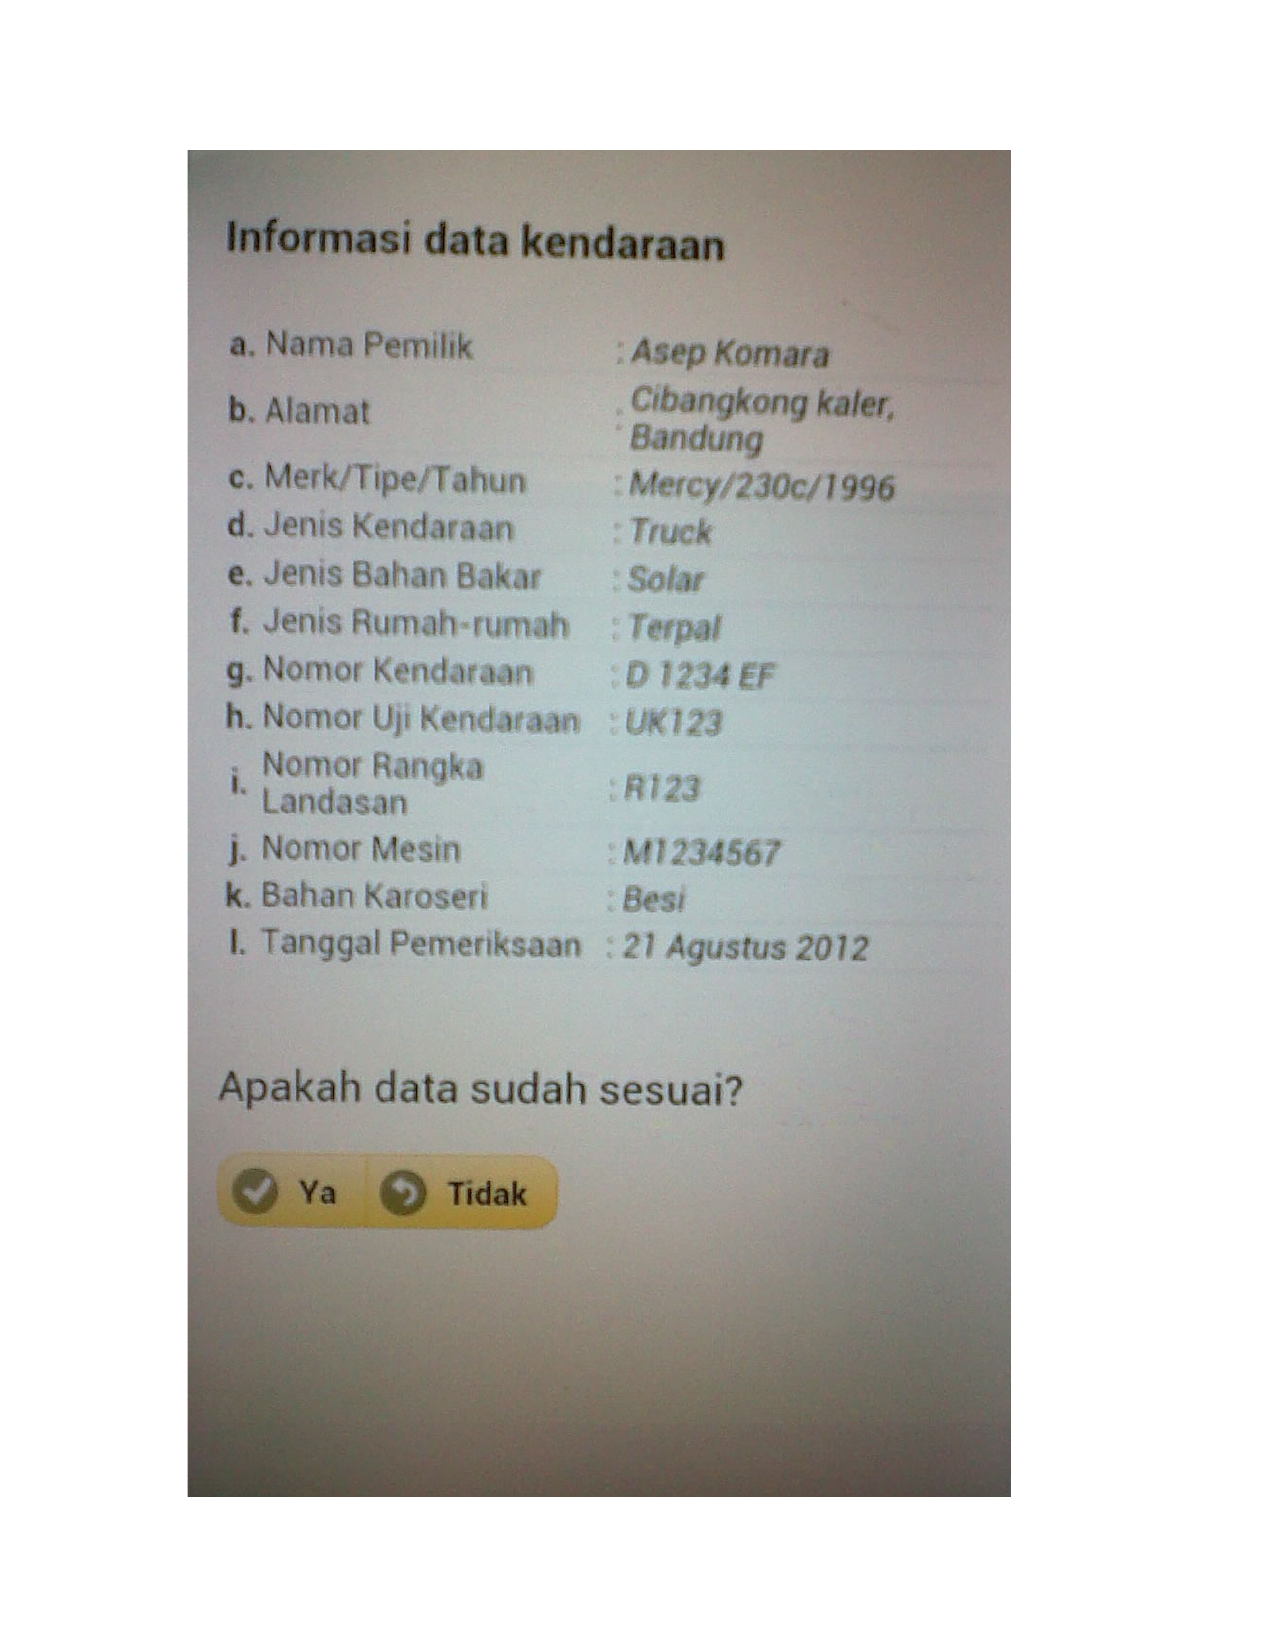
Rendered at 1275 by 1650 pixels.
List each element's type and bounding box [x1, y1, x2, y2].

picture [187, 150, 1011, 1497]
